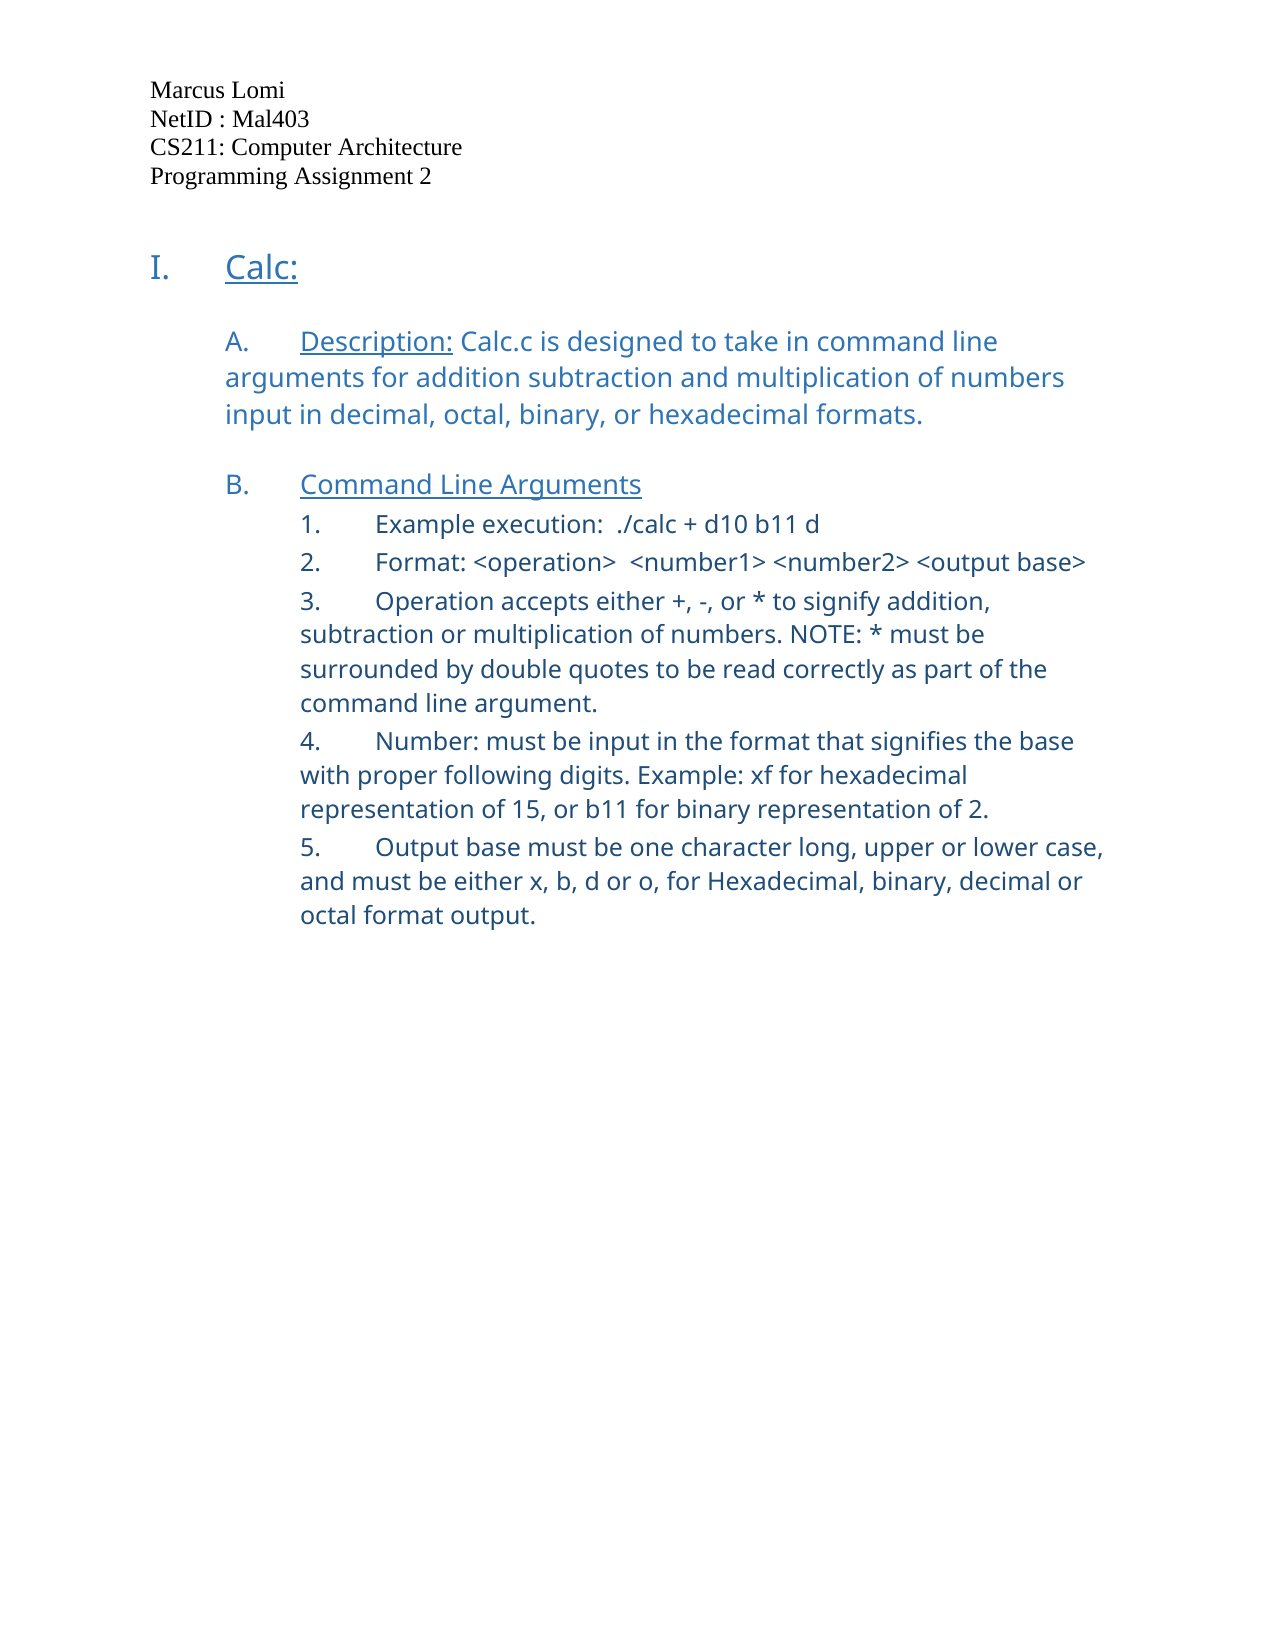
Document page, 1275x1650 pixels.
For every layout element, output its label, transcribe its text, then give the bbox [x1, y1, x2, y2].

subtitle Example execution: ./calc + d10 b11 d [300, 507, 1125, 541]
subtitle Format: <operation> <number1> <number2> <output base> [300, 545, 1125, 579]
subtitle Description: Calc.c is designed to take in command line arguments for addition subtraction and multiplication of numbers input in decimal, octal, binary, or hexadecimal formats. [225, 322, 1125, 433]
subtitle Calc: [150, 244, 1125, 289]
subtitle Number: must be input in the format that signifies the base with proper following digits. Example: xf for hexadecimal representation of 15, or b11 for binary representation of 2. [300, 723, 1125, 826]
subtitle Command Line Arguments [225, 466, 1125, 502]
subtitle Operation accepts either +, -, or * to signify addition, subtraction or multiplication of numbers. NOTE: * must be surrounded by double quotes to be read correctly as part of the command line argument. [300, 583, 1125, 719]
subtitle Output base must be one character long, upper or lower case, and must be either x, b, d or o, for Hexadecimal, binary, decimal or octal format output. [300, 830, 1125, 932]
